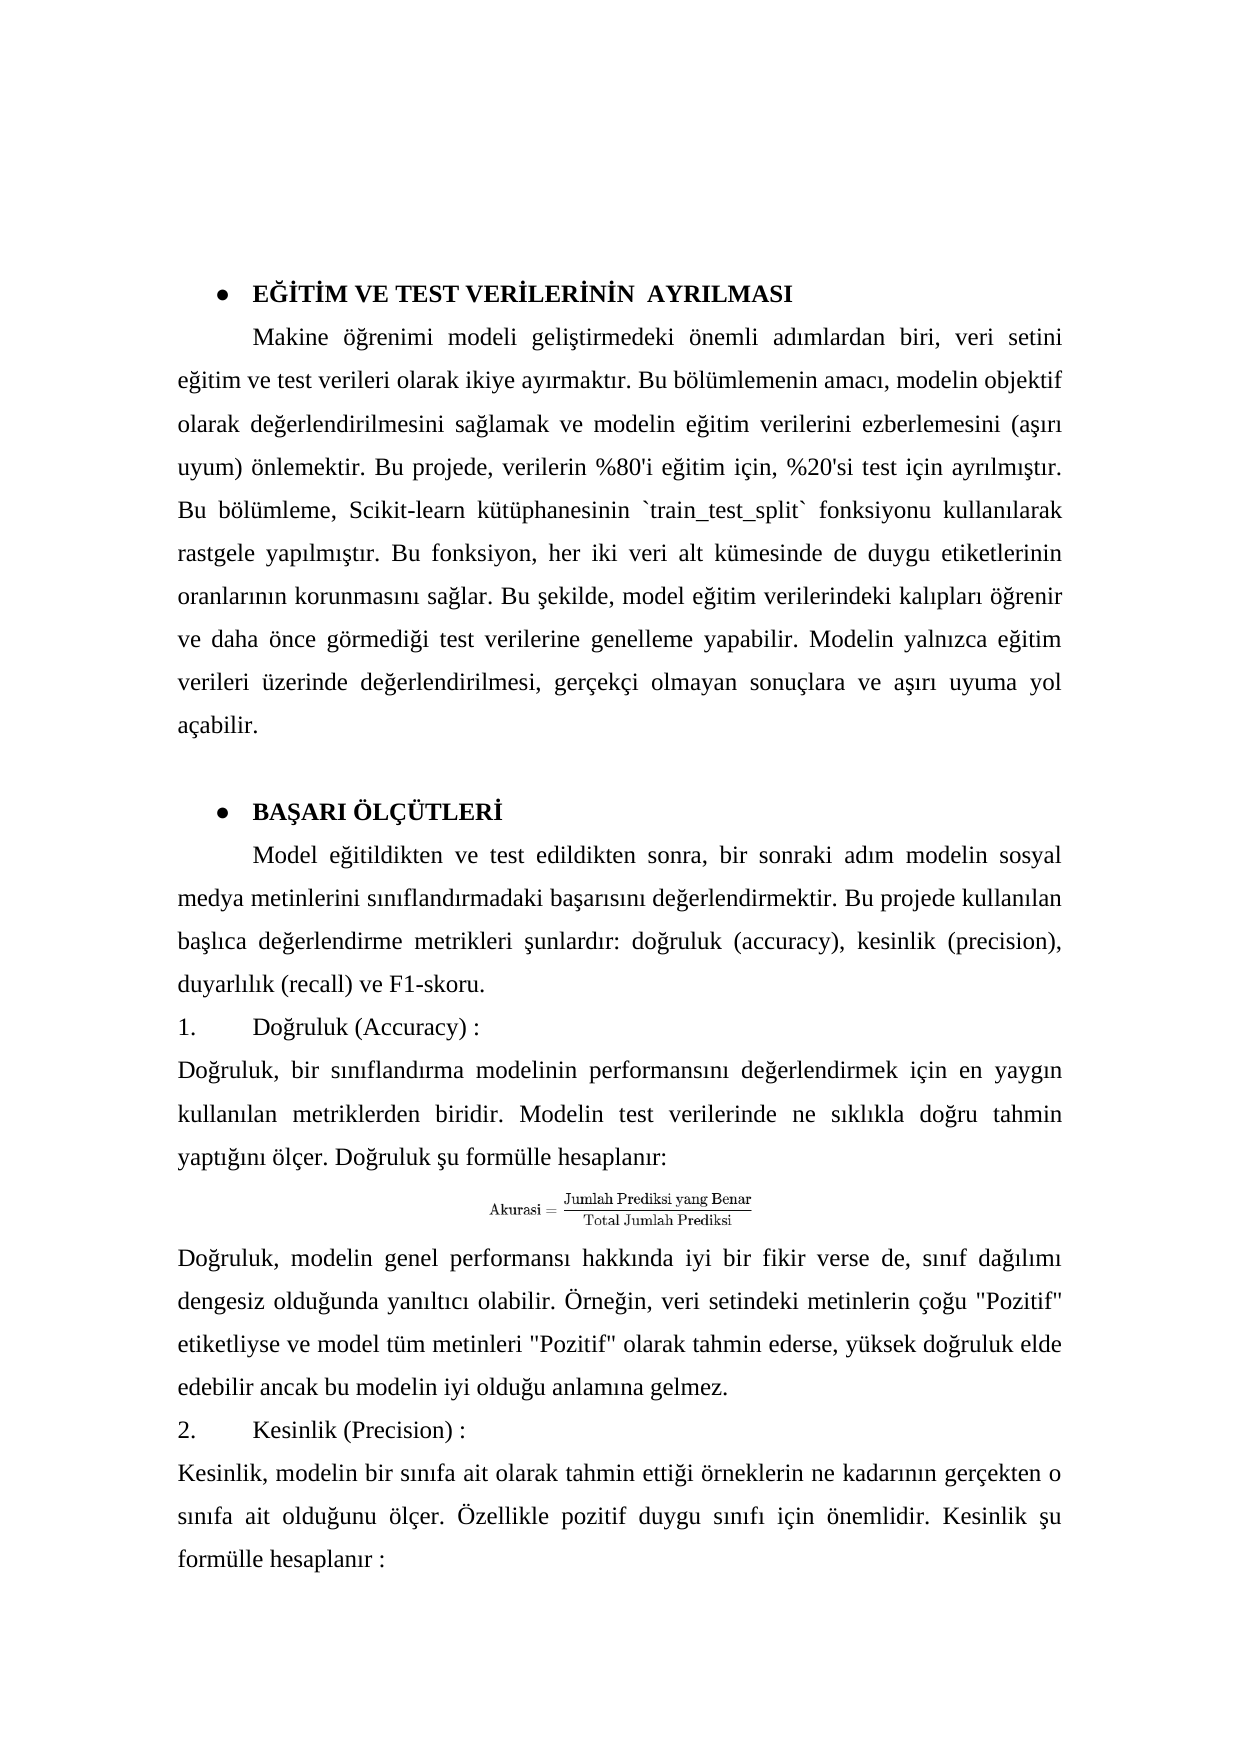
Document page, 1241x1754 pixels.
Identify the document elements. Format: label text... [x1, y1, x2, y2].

list EĞİTİM VE TEST VERİLERİNİN AYRILMASI [215, 279, 1063, 308]
list Doğruluk (Accuracy) : [177, 1012, 1063, 1041]
picture [485, 1185, 755, 1230]
text Kesinlik, modelin bir sınıfa ait olarak tahmin ettiği örneklerin ne kadarının gerçekten o sınıfa ait olduğunu ölçer. Özellikle pozitif duygu sınıfı için önemlidir. Kesinlik şu formülle hesaplanır : [177, 1458, 1063, 1573]
text Doğruluk, bir sınıflandırma modelinin performansını değerlendirmek için en yaygın kullanılan metriklerden biridir. Modelin test verilerinde ne sıklıkla doğru tahmin yaptığını ölçer. Doğruluk şu formülle hesaplanır: [177, 1056, 1063, 1171]
text Makine öğrenimi modeli geliştirmedeki önemli adımlardan biri, veri setini eğitim ve test verileri olarak ikiye ayırmaktır. Bu bölümlemenin amacı, modelin objektif olarak değerlendirilmesini sağlamak ve modelin eğitim verilerini ezberlemesini (aşırı uyum) önlemektir. Bu projede, verilerin %80'i eğitim için, %20'si test için ayrılmıştır. Bu bölümleme, Scikit-learn kütüphanesinin `train_test_split` fonksiyonu kullanılarak rastgele yapılmıştır. Bu fonksiyon, her iki veri alt kümesinde de duygu etiketlerinin oranlarının korunmasını sağlar. Bu şekilde, model eğitim verilerindeki kalıpları öğrenir ve daha önce görmediği test verilerine genelleme yapabilir. Modelin yalnızca eğitim verileri üzerinde değerlendirilmesi, gerçekçi olmayan sonuçlara ve aşırı uyuma yol açabilir. [177, 322, 1063, 739]
text Doğruluk, modelin genel performansı hakkında iyi bir fikir verse de, sınıf dağılımı dengesiz olduğunda yanıltıcı olabilir. Örneğin, veri setindeki metinlerin çoğu "Pozitif" etiketliyse ve model tüm metinleri "Pozitif" olarak tahmin ederse, yüksek doğruluk elde edebilir ancak bu modelin iyi olduğu anlamına gelmez. [177, 1243, 1063, 1401]
list BAŞARI ÖLÇÜTLERİ [215, 797, 1063, 826]
text Model eğitildikten ve test edildikten sonra, bir sonraki adım modelin sosyal medya metinlerini sınıflandırmadaki başarısını değerlendirmektir. Bu projede kullanılan başlıca değerlendirme metrikleri şunlardır: doğruluk (accuracy), kesinlik (precision), duyarlılık (recall) ve F1-skoru. [177, 840, 1063, 998]
list Kesinlik (Precision) : [177, 1415, 1063, 1444]
